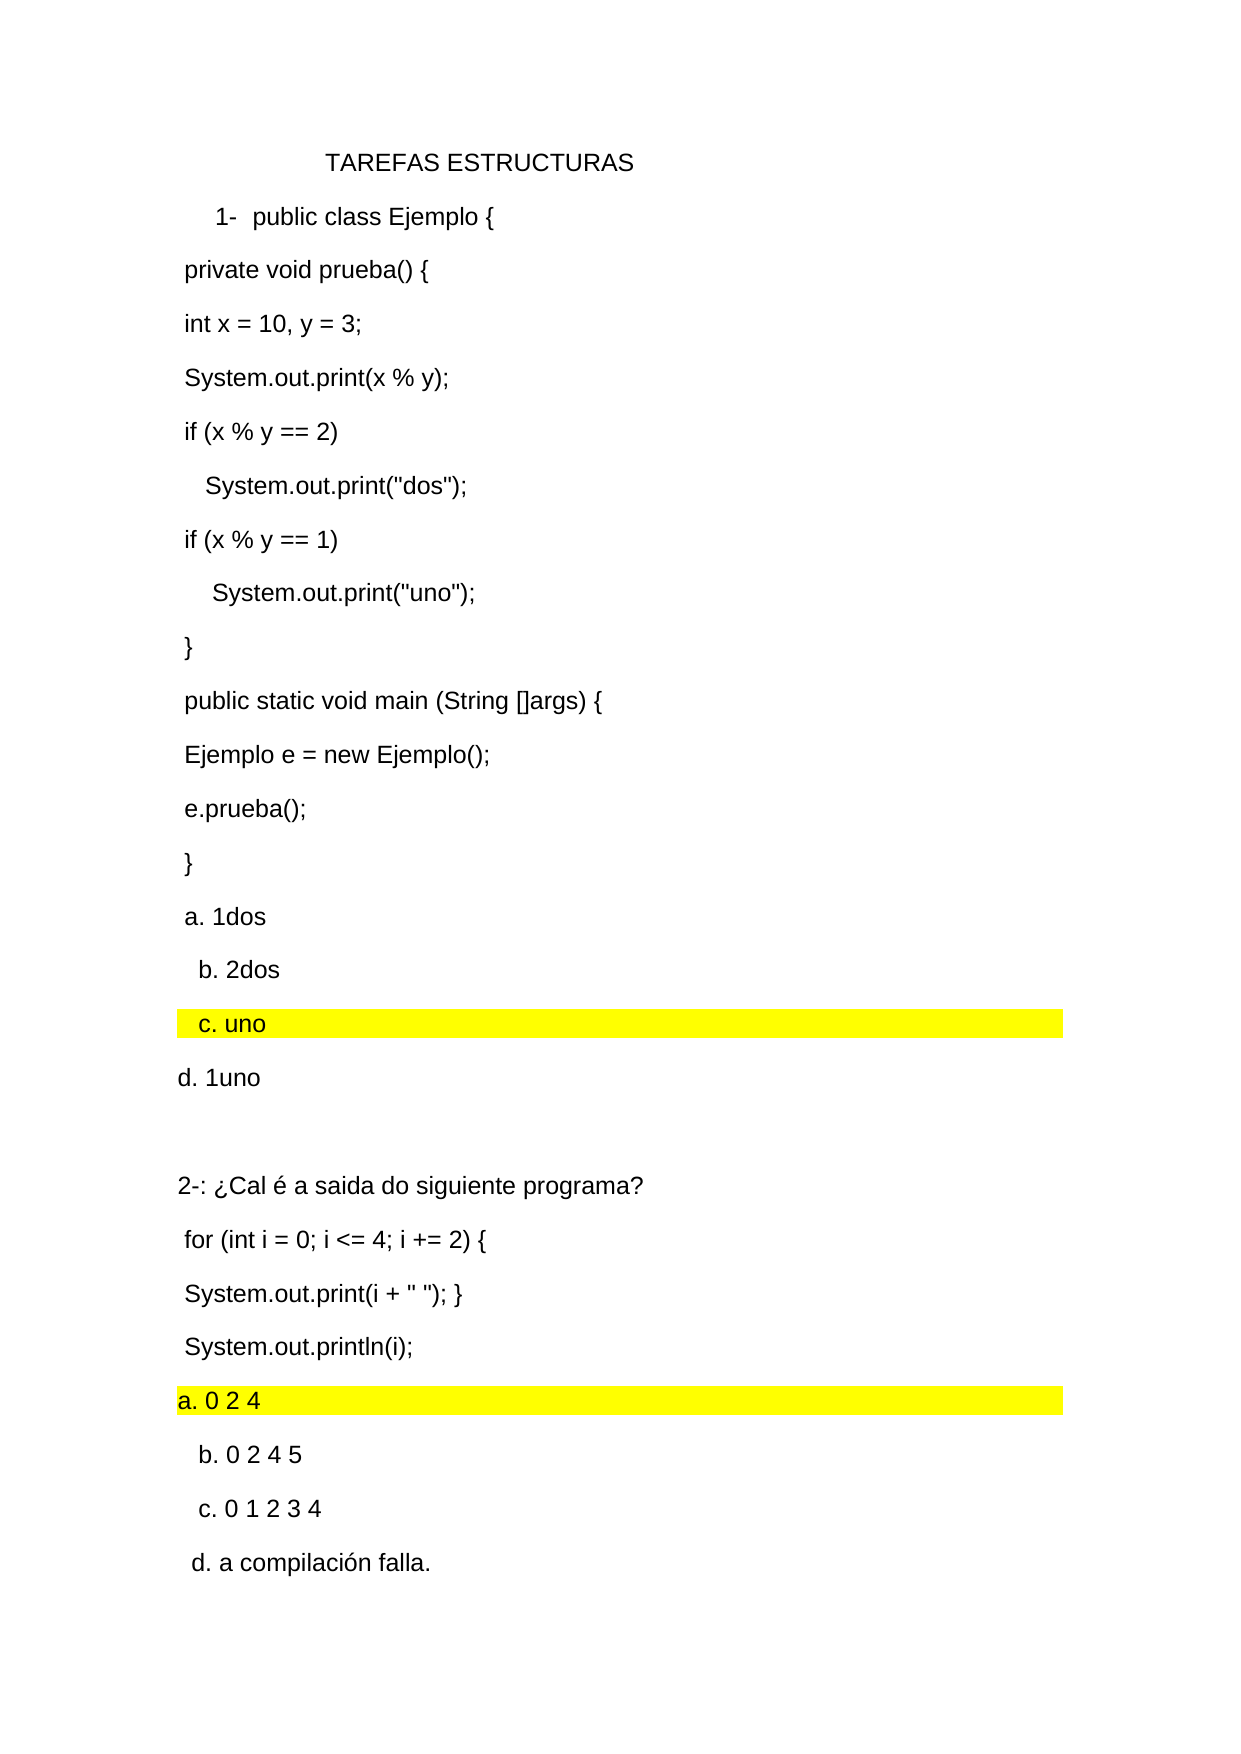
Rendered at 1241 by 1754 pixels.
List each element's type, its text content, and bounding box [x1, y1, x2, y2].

list public class Ejemplo { [215, 201, 1063, 230]
text System.out.print("uno"); [177, 578, 1063, 607]
text TAREFAS ESTRUCTURAS [177, 148, 1063, 176]
text a. 1dos [177, 902, 1063, 930]
text if (x % y == 2) [177, 417, 1063, 446]
text c. 0 1 2 3 4 [177, 1494, 1063, 1523]
text b. 2dos [177, 955, 1063, 984]
text c. uno [177, 1009, 1063, 1038]
text 2-: ¿Cal é a saida do siguiente programa? [177, 1171, 1063, 1199]
text private void prueba() { [177, 255, 1063, 284]
text } [177, 848, 1063, 876]
text d. 1uno [177, 1063, 1063, 1092]
text System.out.println(i); [177, 1332, 1063, 1361]
text b. 0 2 4 5 [177, 1440, 1063, 1469]
text public static void main (String []args) { [177, 686, 1063, 715]
text int x = 10, y = 3; [177, 309, 1063, 338]
text } [177, 632, 1063, 661]
text for (int i = 0; i <= 4; i += 2) { [177, 1225, 1063, 1253]
text d. a compilación falla. [177, 1548, 1063, 1577]
text System.out.print("dos"); [177, 471, 1063, 499]
text if (x % y == 1) [177, 524, 1063, 553]
text System.out.print(i + " "); } [177, 1278, 1063, 1307]
text System.out.print(x % y); [177, 363, 1063, 392]
text a. 0 2 4 [177, 1386, 1063, 1415]
text Ejemplo e = new Ejemplo(); [177, 740, 1063, 769]
text e.prueba(); [177, 794, 1063, 823]
